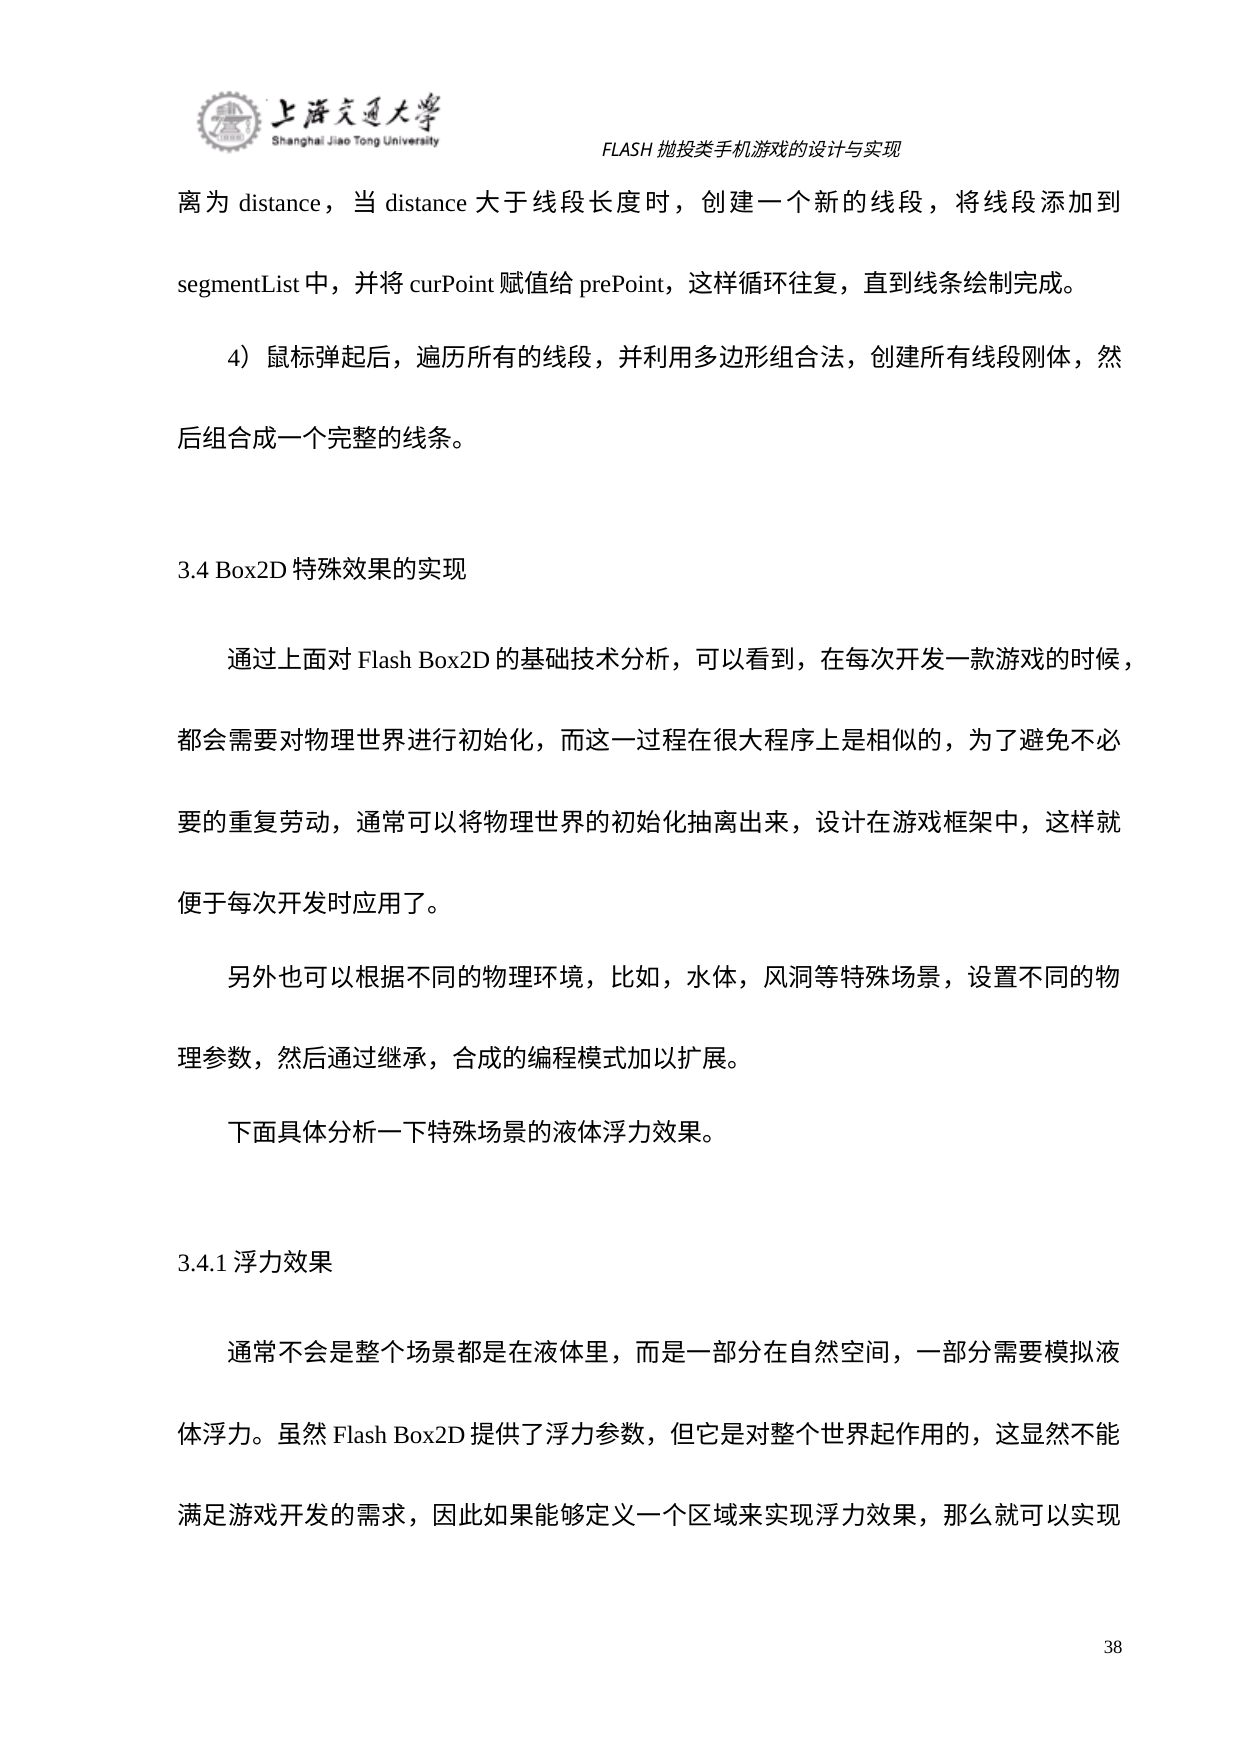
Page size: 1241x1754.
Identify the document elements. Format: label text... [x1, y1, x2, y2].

text 通过上面对Flash Box2D的基础技术分析，可以看到，在每次开发一款游戏的时候，都会需要对物理世界进行初始化，而这一过程在很大程序上是相似的，为了避免不必要的重复劳动，通常可以将物理世界的初始化抽离出来，设计在游戏框架中，这样就便于每次开发时应用了。 [177, 625, 1122, 934]
text 3）在线条绘制过程中，持续检测鼠标坐标curPoint与前一个点prePoint之间的距离为distance，当distance大于线段长度时，创建一个新的线段，将线段添加到segmentList中，并将curPoint赋值给prePoint，这样循环往复，直到线条绘制完成。 [177, 168, 1122, 314]
text 通常不会是整个场景都是在液体里，而是一部分在自然空间，一部分需要模拟液体浮力。虽然Flash Box2D提供了浮力参数，但它是对整个世界起作用的，这显然不能满足游戏开发的需求，因此如果能够定义一个区域来实现浮力效果，那么就可以实现类似池塘的场景了。 [177, 1318, 1122, 1546]
text 另外也可以根据不同的物理环境，比如，水体，风洞等特殊场景，设置不同的物理参数，然后通过继承，合成的编程模式加以扩展。 [177, 943, 1122, 1089]
text 4）鼠标弹起后，遍历所有的线段，并利用多边形组合法，创建所有线段刚体，然后组合成一个完整的线条。 [177, 323, 1122, 469]
subtitle 3.4.1 浮力效果 [177, 1228, 1122, 1293]
text 下面具体分析一下特殊场景的液体浮力效果。 [177, 1098, 1122, 1163]
subtitle 3.4 Box2D特殊效果的实现 [177, 535, 1122, 600]
picture [177, 75, 456, 157]
